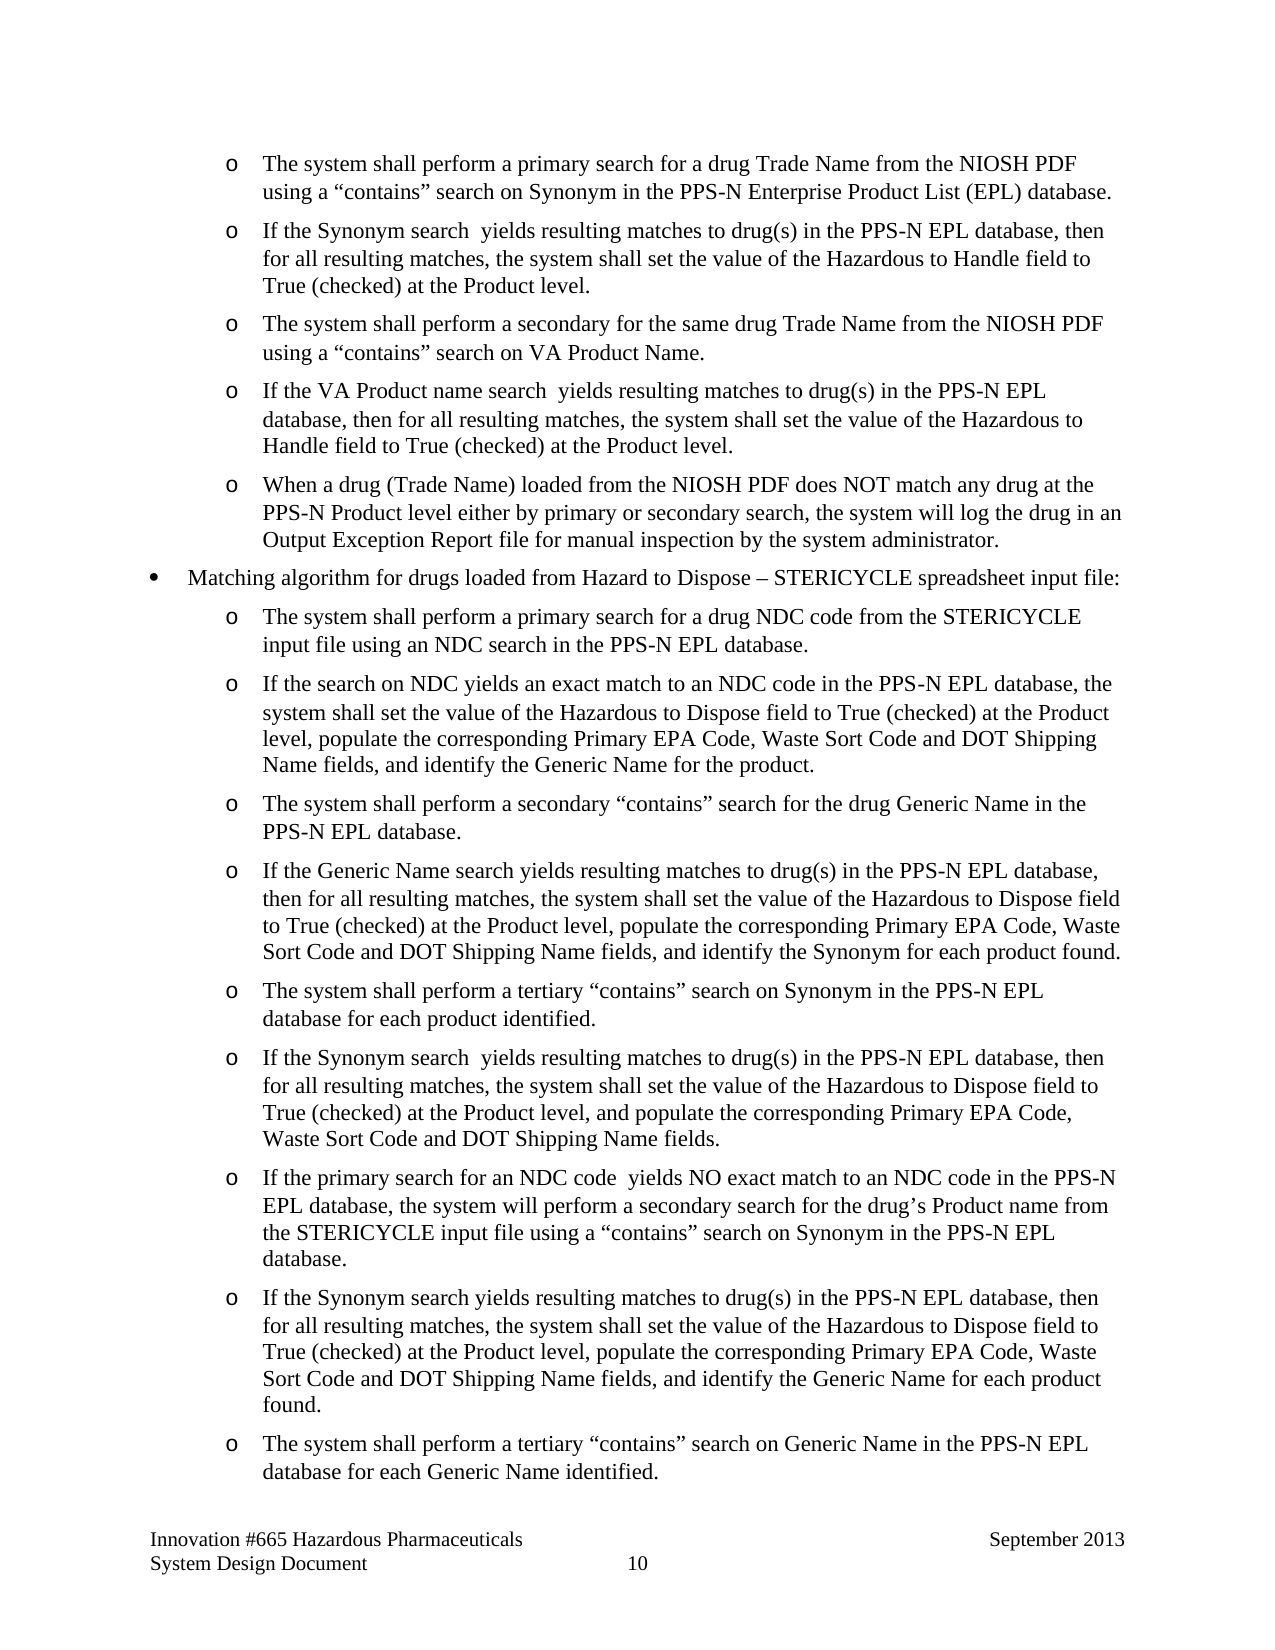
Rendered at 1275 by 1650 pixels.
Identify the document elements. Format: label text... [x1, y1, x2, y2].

list If the VA Product name search yields resulting matches to drug(s) in the PPS-N EPL database, then for all resulting matches, the system shall set the value of the Hazardous to Handle field to True (checked) at the Product level. [225, 378, 1125, 458]
list If the primary search for an NDC code yields NO exact match to an NDC code in the PPS-N EPL database, the system will perform a secondary search for the drug’s Product name from the STERICYCLE input file using a “contains” search on Synonym in the PPS-N EPL database. [225, 1164, 1125, 1271]
list The system shall perform a tertiary “contains” search on Synonym in the PPS-N EPL database for each product identified. [225, 977, 1125, 1032]
list If the search on NDC yields an exact match to an NDC code in the PPS-N EPL database, the system shall set the value of the Hazardous to Dispose field to True (checked) at the Product level, populate the corresponding Primary EPA Code, Waste Sort Code and DOT Shipping Name fields, and identify the Generic Name for the product. [225, 670, 1125, 778]
list When a drug (Trade Name) loaded from the NIOSH PDF does NOT match any drug at the PPS-N Product level either by primary or secondary search, the system will log the drug in an Output Exception Report file for manual inspection by the system administrator. [225, 471, 1125, 552]
list If the Synonym search yields resulting matches to drug(s) in the PPS-N EPL database, then for all resulting matches, the system shall set the value of the Hazardous to Dispose field to True (checked) at the Product level, and populate the corresponding Primary EPA Code, Waste Sort Code and DOT Shipping Name fields. [225, 1044, 1125, 1151]
list If the Synonym search yields resulting matches to drug(s) in the PPS-N EPL database, then for all resulting matches, the system shall set the value of the Hazardous to Dispose field to True (checked) at the Product level, populate the corresponding Primary EPA Code, Waste Sort Code and DOT Shipping Name fields, and identify the Generic Name for each product found. [225, 1284, 1125, 1417]
list The system shall perform a primary search for a drug Trade Name from the NIOSH PDF using a “contains” search on Synonym in the PPS-N Enterprise Product List (EPL) database. [225, 150, 1125, 204]
list Matching algorithm for drugs loaded from Hazard to Dispose – STERICYCLE spreadsheet input file: [150, 564, 1125, 591]
list If the Synonym search yields resulting matches to drug(s) in the PPS-N EPL database, then for all resulting matches, the system shall set the value of the Hazardous to Handle field to True (checked) at the Product level. [225, 217, 1125, 298]
list If the Generic Name search yields resulting matches to drug(s) in the PPS-N EPL database, then for all resulting matches, the system shall set the value of the Hazardous to Dispose field to True (checked) at the Product level, populate the corresponding Primary EPA Code, Waste Sort Code and DOT Shipping Name fields, and identify the Synonym for each product found. [225, 857, 1125, 964]
list The system shall perform a secondary “contains” search for the drug Generic Name in the PPS-N EPL database. [225, 790, 1125, 845]
list The system shall perform a primary search for a drug NDC code from the STERICYCLE input file using an NDC search in the PPS-N EPL database. [225, 603, 1125, 658]
list The system shall perform a secondary for the same drug Trade Name from the NIOSH PDF using a “contains” search on VA Product Name. [225, 311, 1125, 365]
list The system shall perform a tertiary “contains” search on Generic Name in the PPS-N EPL database for each Generic Name identified. [225, 1430, 1125, 1484]
